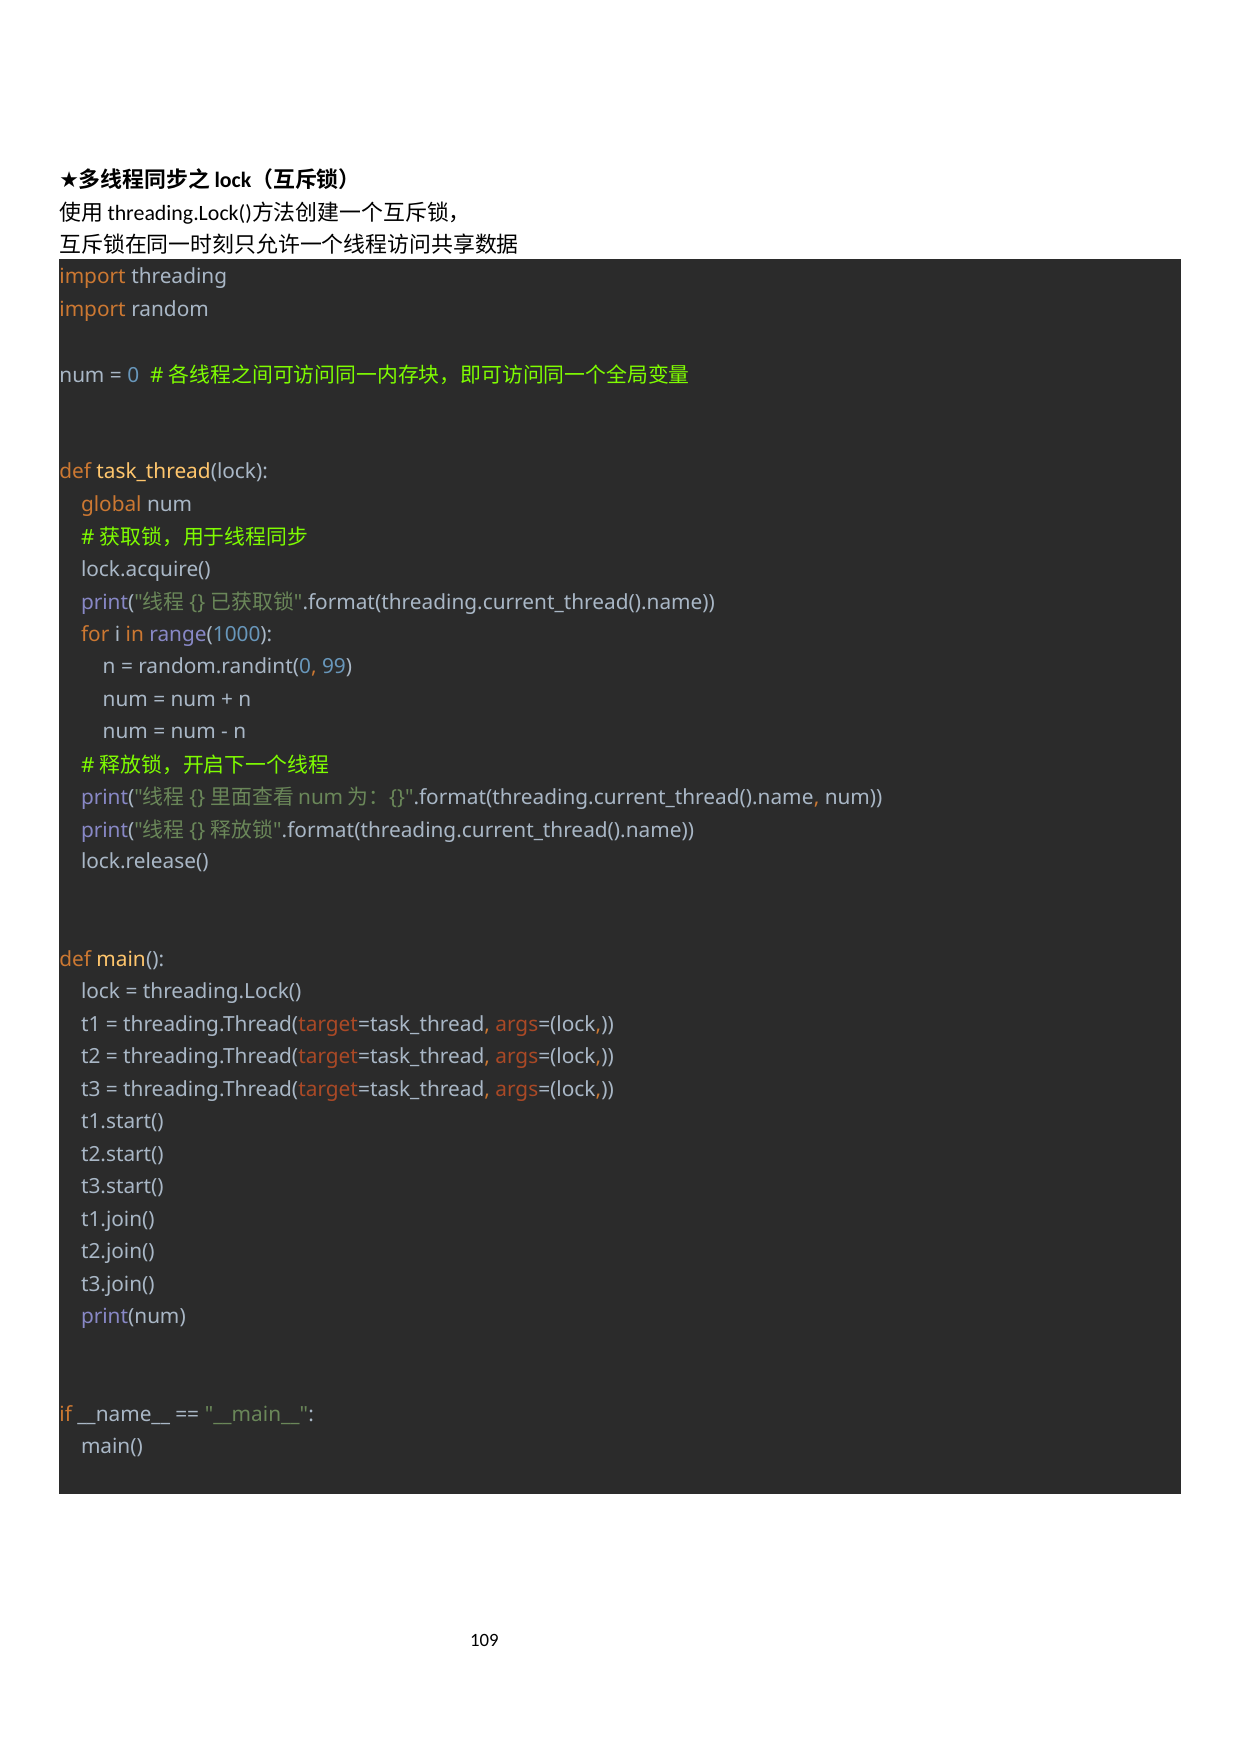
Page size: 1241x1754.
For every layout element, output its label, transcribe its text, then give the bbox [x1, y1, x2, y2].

text 使用threading.Lock()方法创建一个互斥锁， [59, 194, 1181, 227]
text 互斥锁在同一时刻只允许一个线程访问共享数据 [59, 227, 1181, 259]
text import threading import random num = 0 # 各线程之间可访问同一内存块，即可访问同一个全局变量 def task_thread(lock): global num # 获取锁，用于线程同步 lock.acquire() print("线程 {} 已获取锁".format(threading.current_thread().name)) for i in range(1000): n = random.randint(0, 99) num = num + n num = num - n # 释放锁，开启下一个线程 print("线程 {} 里面查看num为：{}".format(threading.current_thread().name, num)) print("线程 {} 释放锁".format(threading.current_thread().name)) lock.release() def main(): lock = threading.Lock() t1 = threading.Thread(target=task_thread, args=(lock,)) t2 = threading.Thread(target=task_thread, args=(lock,)) t3 = threading.Thread(target=task_thread, args=(lock,)) t1.start() t2.start() t3.start() t1.join() t2.join() t3.join() print(num) if __name__ == "__main__": main() [59, 259, 1181, 1494]
text ★多线程同步之lock（互斥锁） [59, 162, 1181, 194]
